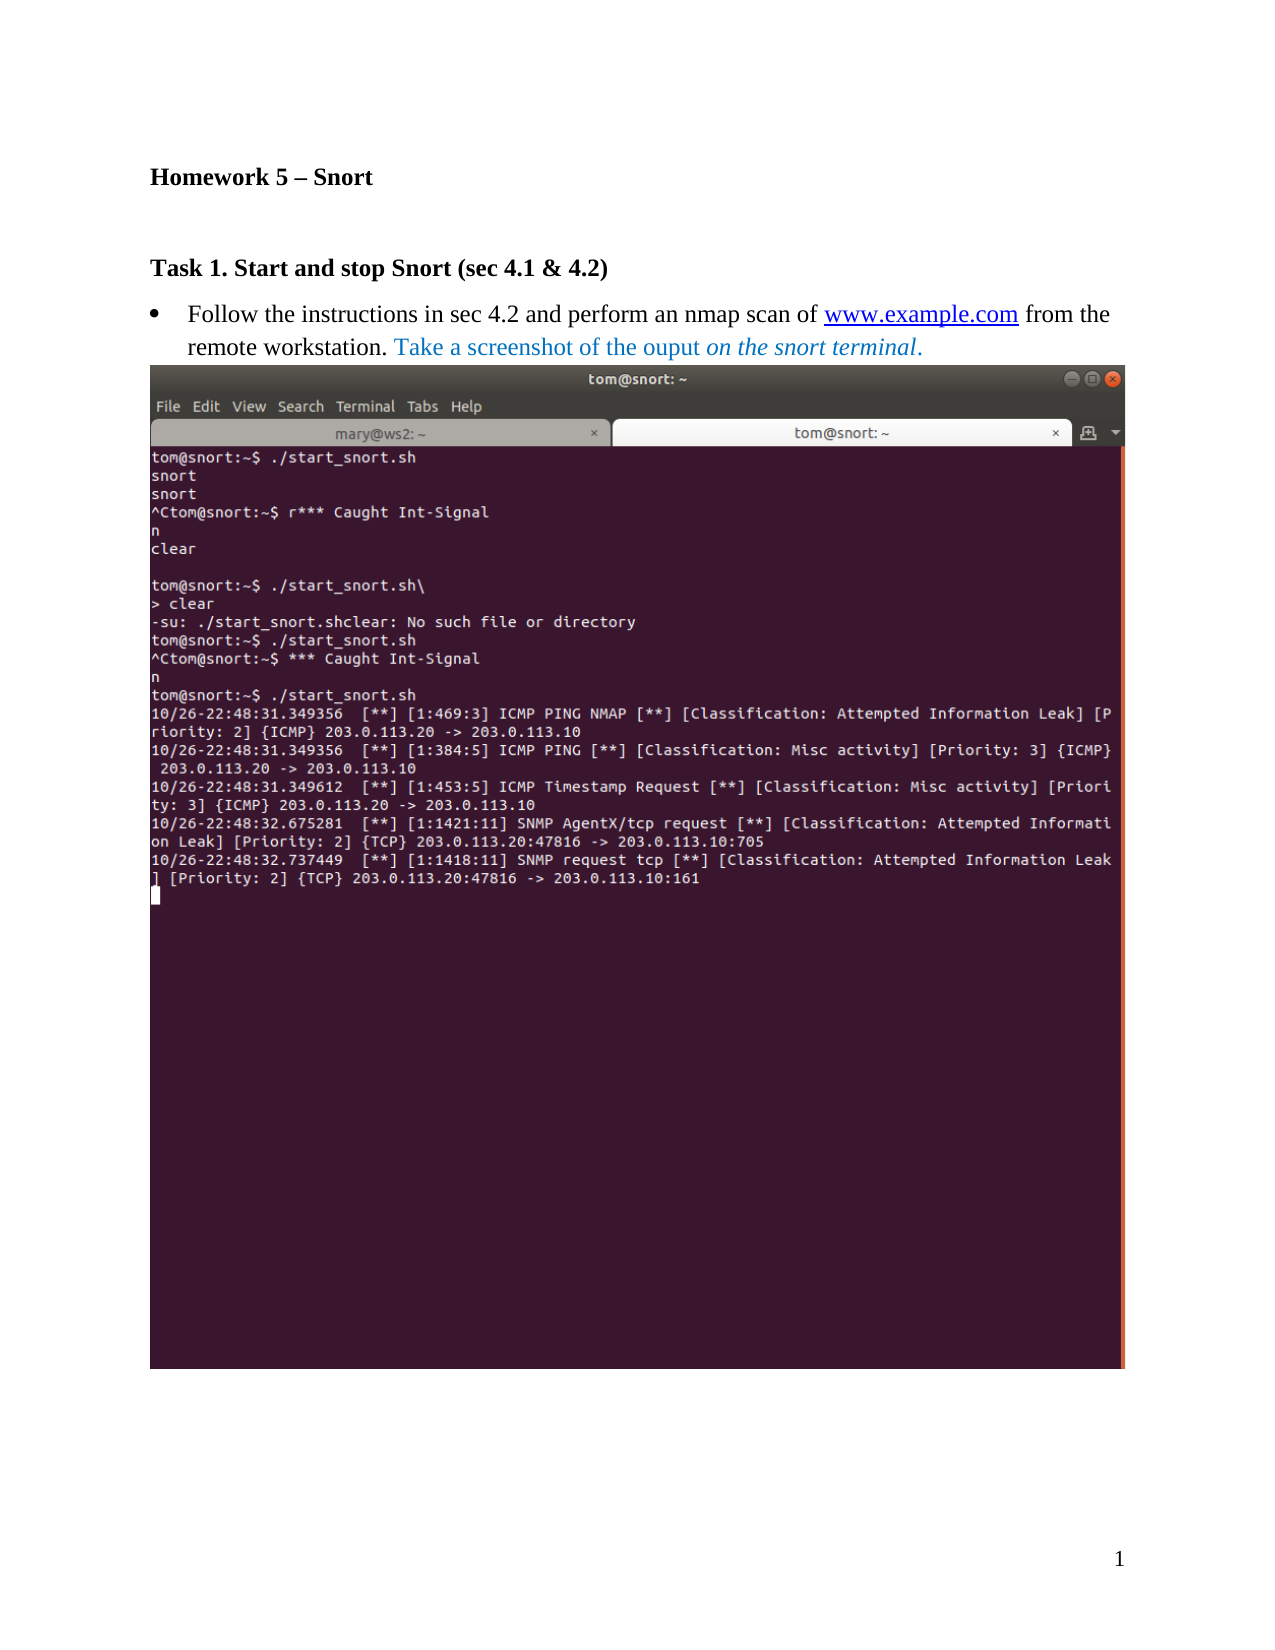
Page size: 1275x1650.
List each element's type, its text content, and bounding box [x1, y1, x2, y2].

list Follow the instructions in sec 4.2 and perform an nmap scan of www.example.com from the remote workstation. Take a screenshot of the ouput on the snort terminal. [150, 299, 1125, 361]
subtitle Homework 5 – Snort [150, 162, 1125, 191]
subtitle Task 1. Start and stop Snort (sec 4.1 & 4.2) [150, 253, 1125, 282]
picture [150, 365, 1125, 1369]
